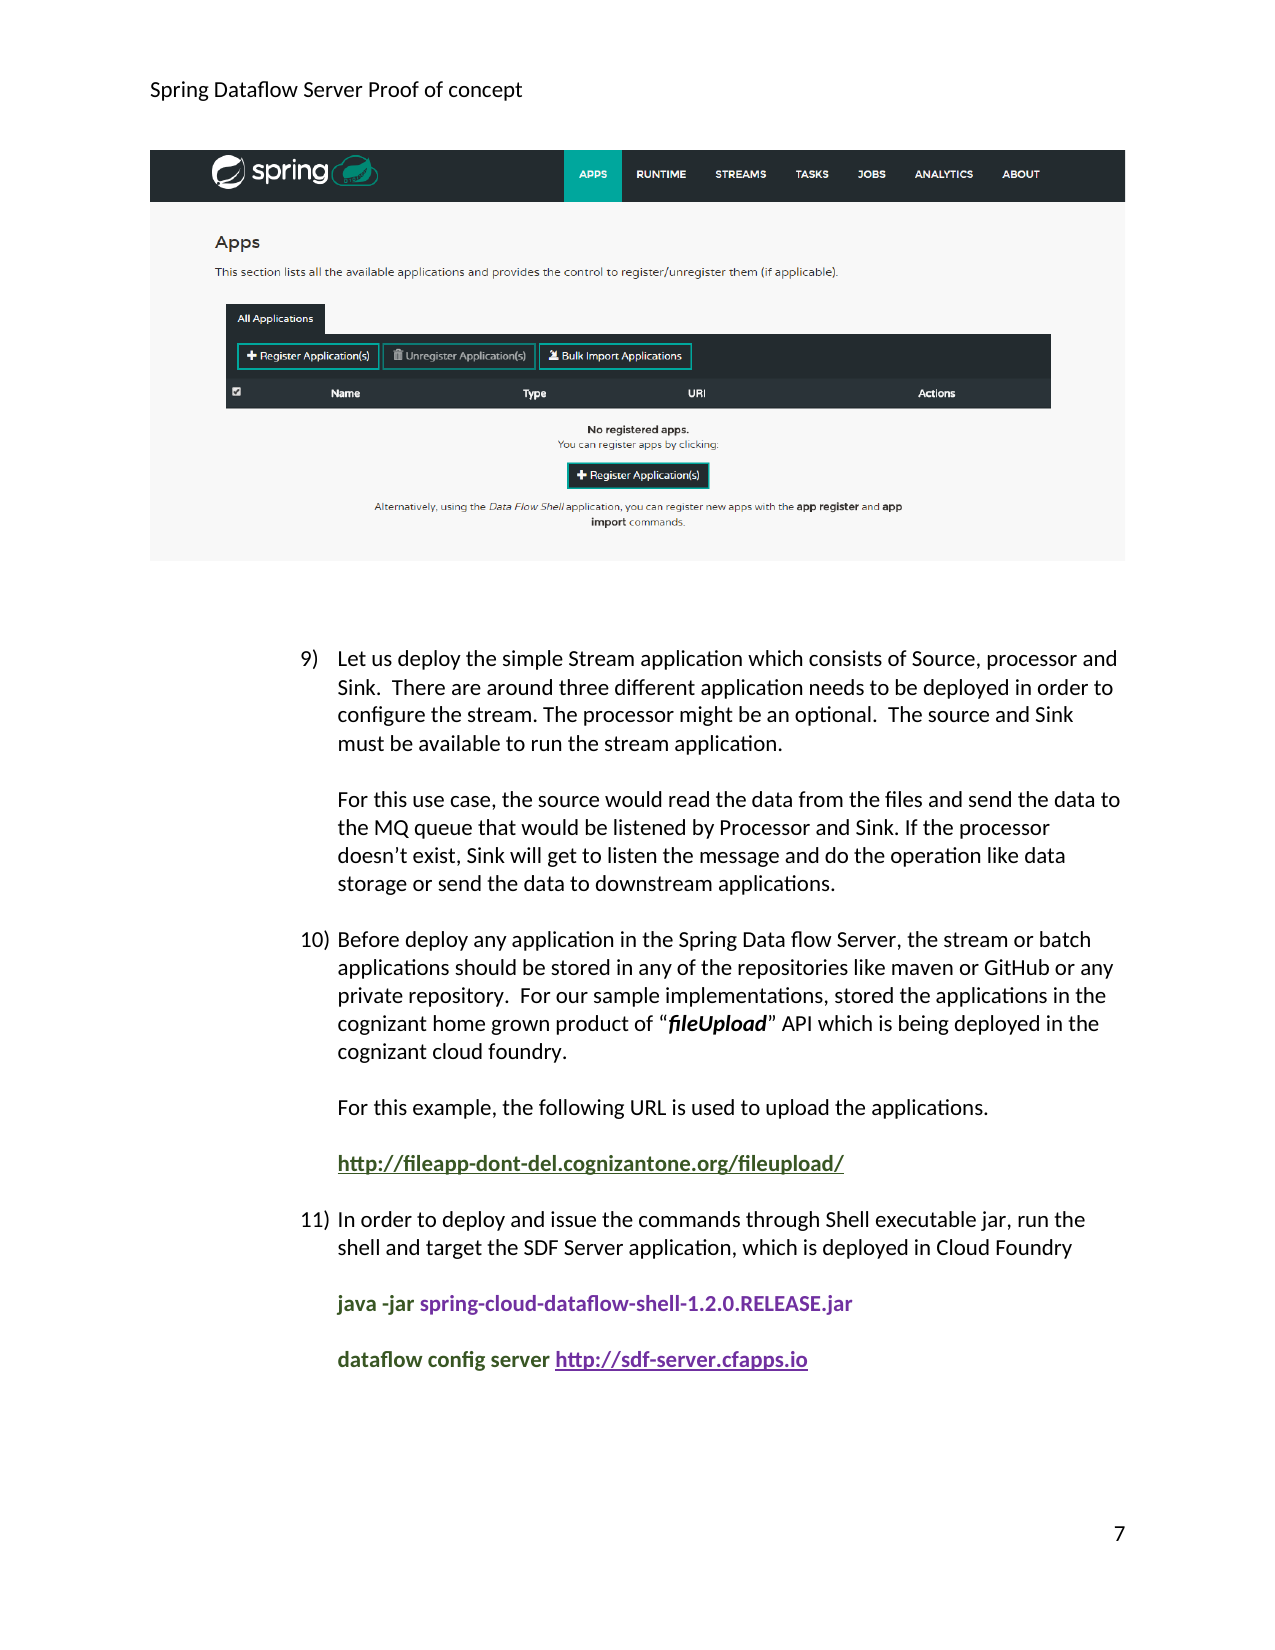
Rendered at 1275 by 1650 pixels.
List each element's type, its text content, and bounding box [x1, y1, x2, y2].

text For this use case, the source would read the data from the files and send the data to the MQ queue that would be listened by Processor and Sink. If the processor doesn’t exist, Sink will get to listen the message and do the operation like data storage or send the data to downstream applications. [337, 785, 1125, 897]
text For this example, the following URL is used to upload the applications. [300, 1093, 1125, 1121]
text http://fileapp-dont-del.cognizantone.org/fileupload/ [262, 1149, 1125, 1177]
text dataflow config server http://sdf-server.cfapps.io [262, 1345, 1125, 1373]
text java -jar spring-cloud-dataflow-shell-1.2.0.RELEASE.jar [262, 1289, 1125, 1317]
list Let us deploy the simple Stream application which consists of Source, processor and Sink. There are around three different application needs to be deployed in order to configure the stream. The processor might be an optional. The source and Sink must be available to run the stream application. [300, 644, 1125, 757]
list In order to deploy and issue the commands through Shell executable jar, run the shell and target the SDF Server application, which is deployed in Cloud Foundry [300, 1205, 1125, 1261]
picture [150, 150, 1125, 561]
list Before deploy any application in the Spring Data flow Server, the stream or batch applications should be stored in any of the repositories like maven or GitHub or any private repository. For our sample implementations, stored the applications in the cognizant home grown product of “fileUpload” API which is being deployed in the cognizant cloud foundry. [300, 925, 1125, 1065]
